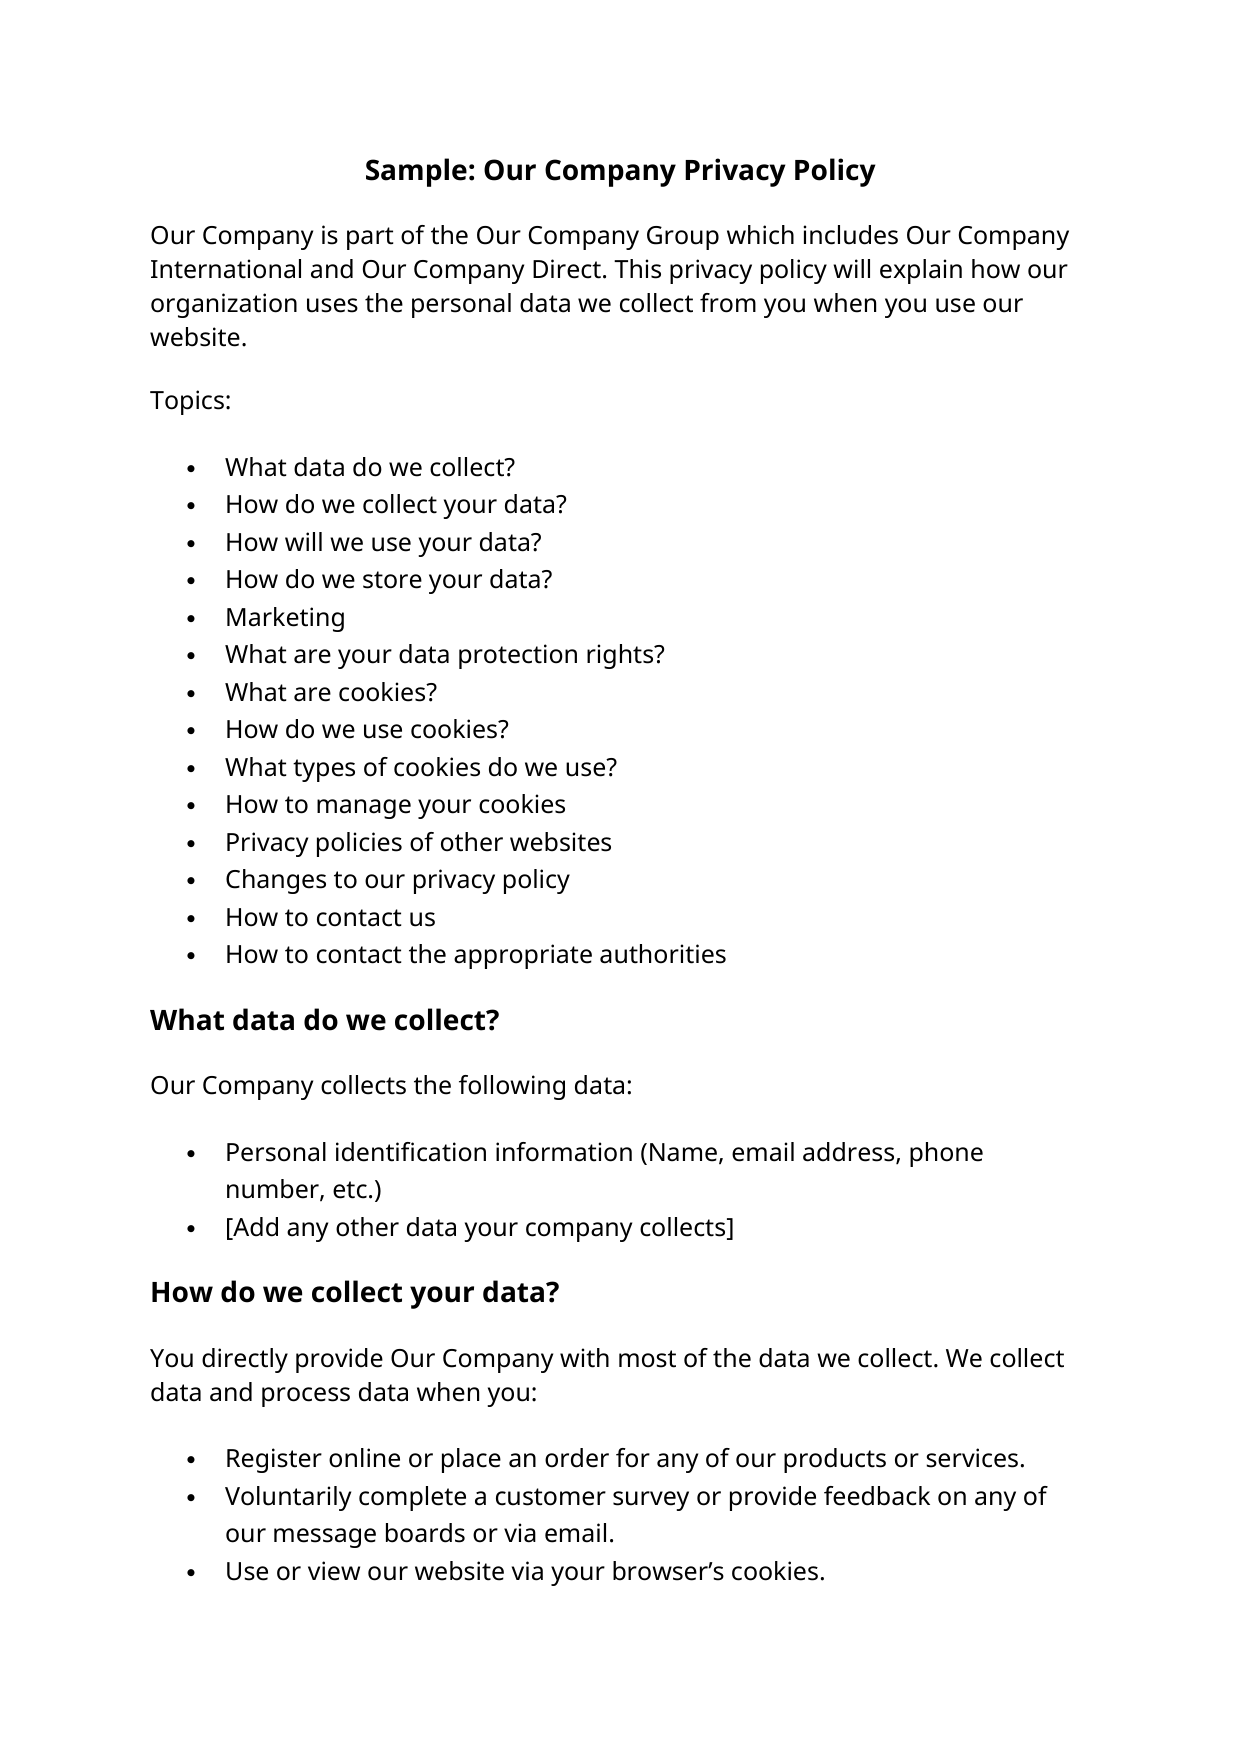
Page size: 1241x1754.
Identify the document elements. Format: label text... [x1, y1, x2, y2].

list What are cookies? [187, 671, 1090, 709]
list Use or view our website via your browser’s cookies. [187, 1550, 1090, 1587]
list How will we use your data? [187, 521, 1090, 559]
text What data do we collect? [150, 1000, 1090, 1039]
list Register online or place an order for any of our products or services. [187, 1437, 1090, 1475]
list How do we collect your data? [187, 484, 1090, 521]
list How do we use cookies? [187, 709, 1090, 746]
list What types of cookies do we use? [187, 746, 1090, 784]
text Our Company is part of the Our Company Group which includes Our Company International and Our Company Direct. This privacy policy will explain how our organization uses the personal data we collect from you when you use our website. [150, 217, 1090, 354]
list How to contact us [187, 896, 1090, 934]
list How to manage your cookies [187, 784, 1090, 821]
text Our Company collects the following data: [150, 1068, 1090, 1102]
list How to contact the appropriate authorities [187, 934, 1090, 971]
text Sample: Our Company Privacy Policy [150, 150, 1090, 188]
list Marketing [187, 596, 1090, 634]
list Voluntarily complete a customer survey or provide feedback on any of our message boards or via email. [187, 1475, 1090, 1550]
list What are your data protection rights? [187, 634, 1090, 671]
text You directly provide Our Company with most of the data we collect. We collect data and process data when you: [150, 1340, 1090, 1408]
list How do we store your data? [187, 559, 1090, 596]
list Privacy policies of other websites [187, 821, 1090, 859]
list Personal identification information (Name, email address, phone number, etc.) [187, 1131, 1090, 1206]
list [Add any other data your company collects] [187, 1206, 1090, 1243]
text How do we collect your data? [150, 1273, 1090, 1311]
text Topics: [150, 383, 1090, 417]
list Changes to our privacy policy [187, 859, 1090, 896]
list What data do we collect? [187, 446, 1090, 484]
